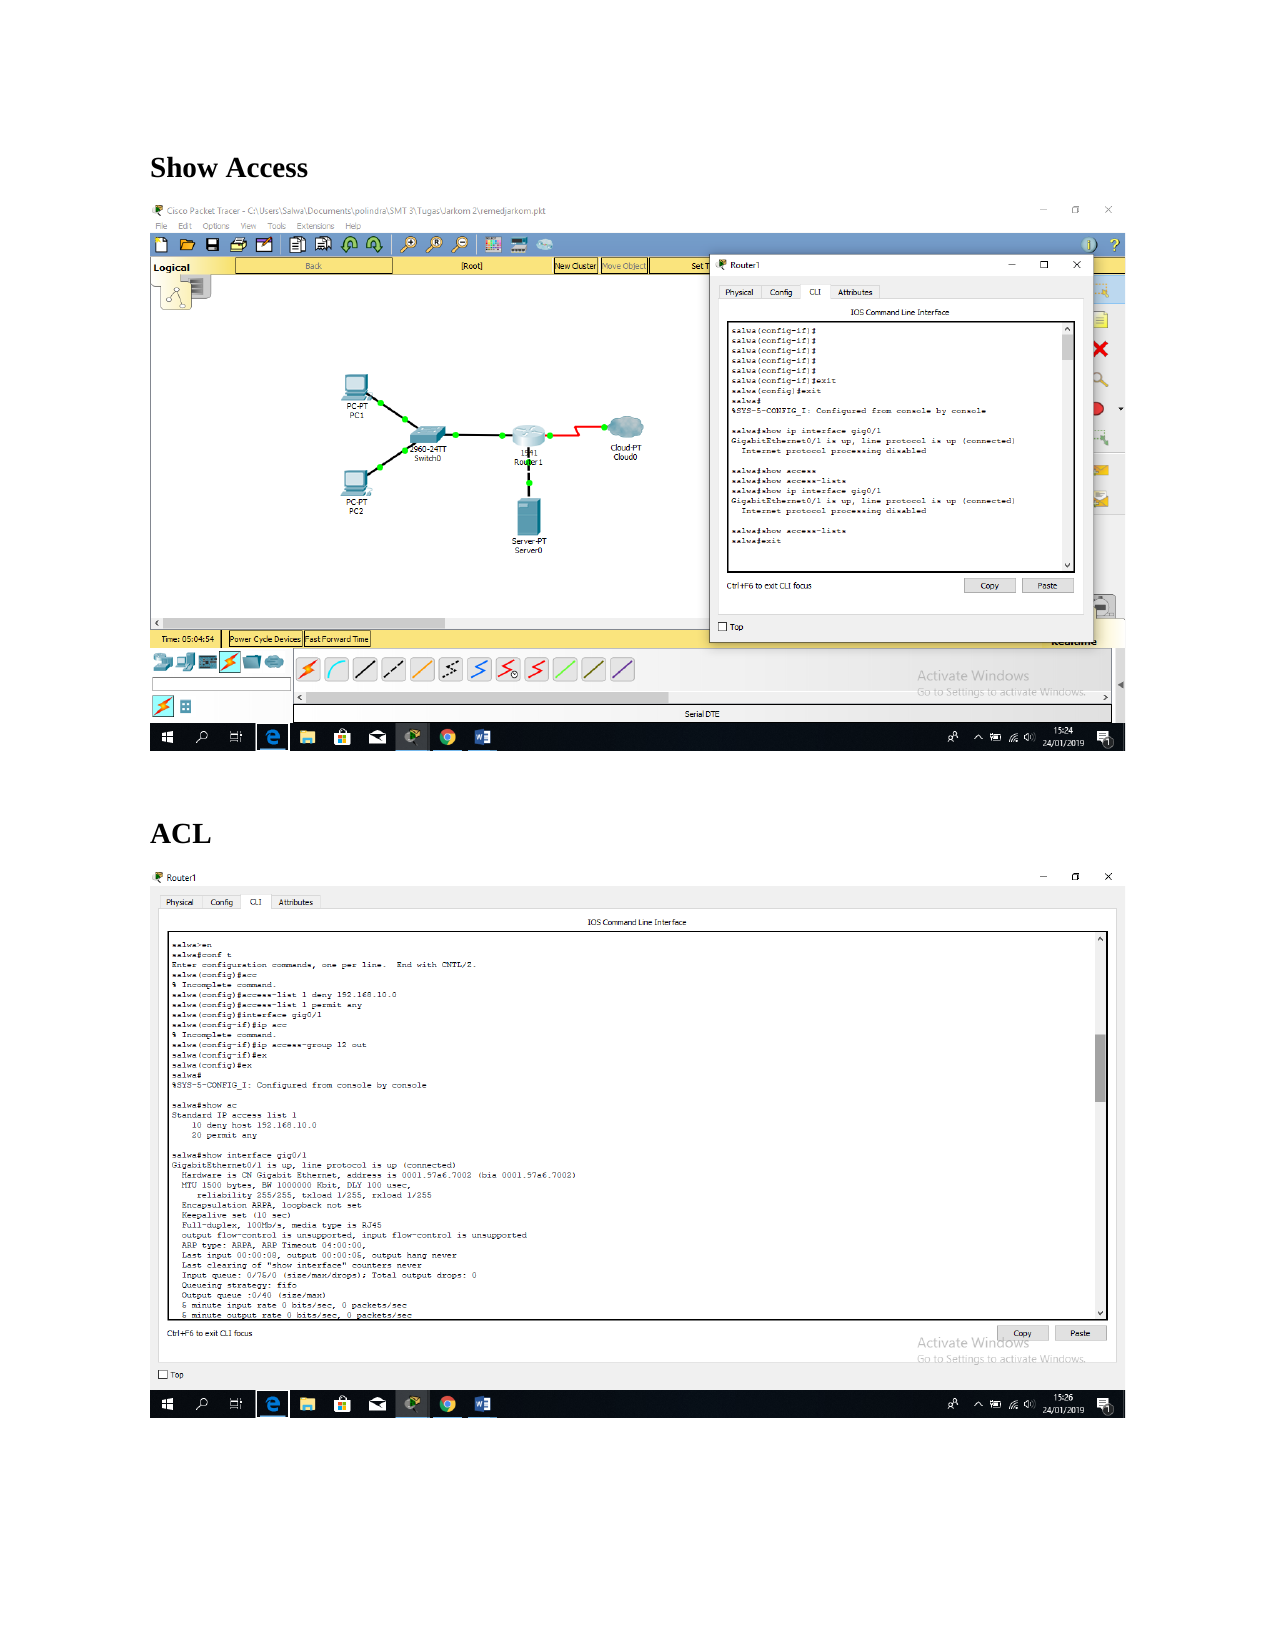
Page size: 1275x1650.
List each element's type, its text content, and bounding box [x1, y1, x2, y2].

picture [150, 202, 1125, 751]
picture [150, 869, 1125, 1418]
text Show Access [150, 150, 1125, 183]
text ACL [150, 817, 1125, 850]
